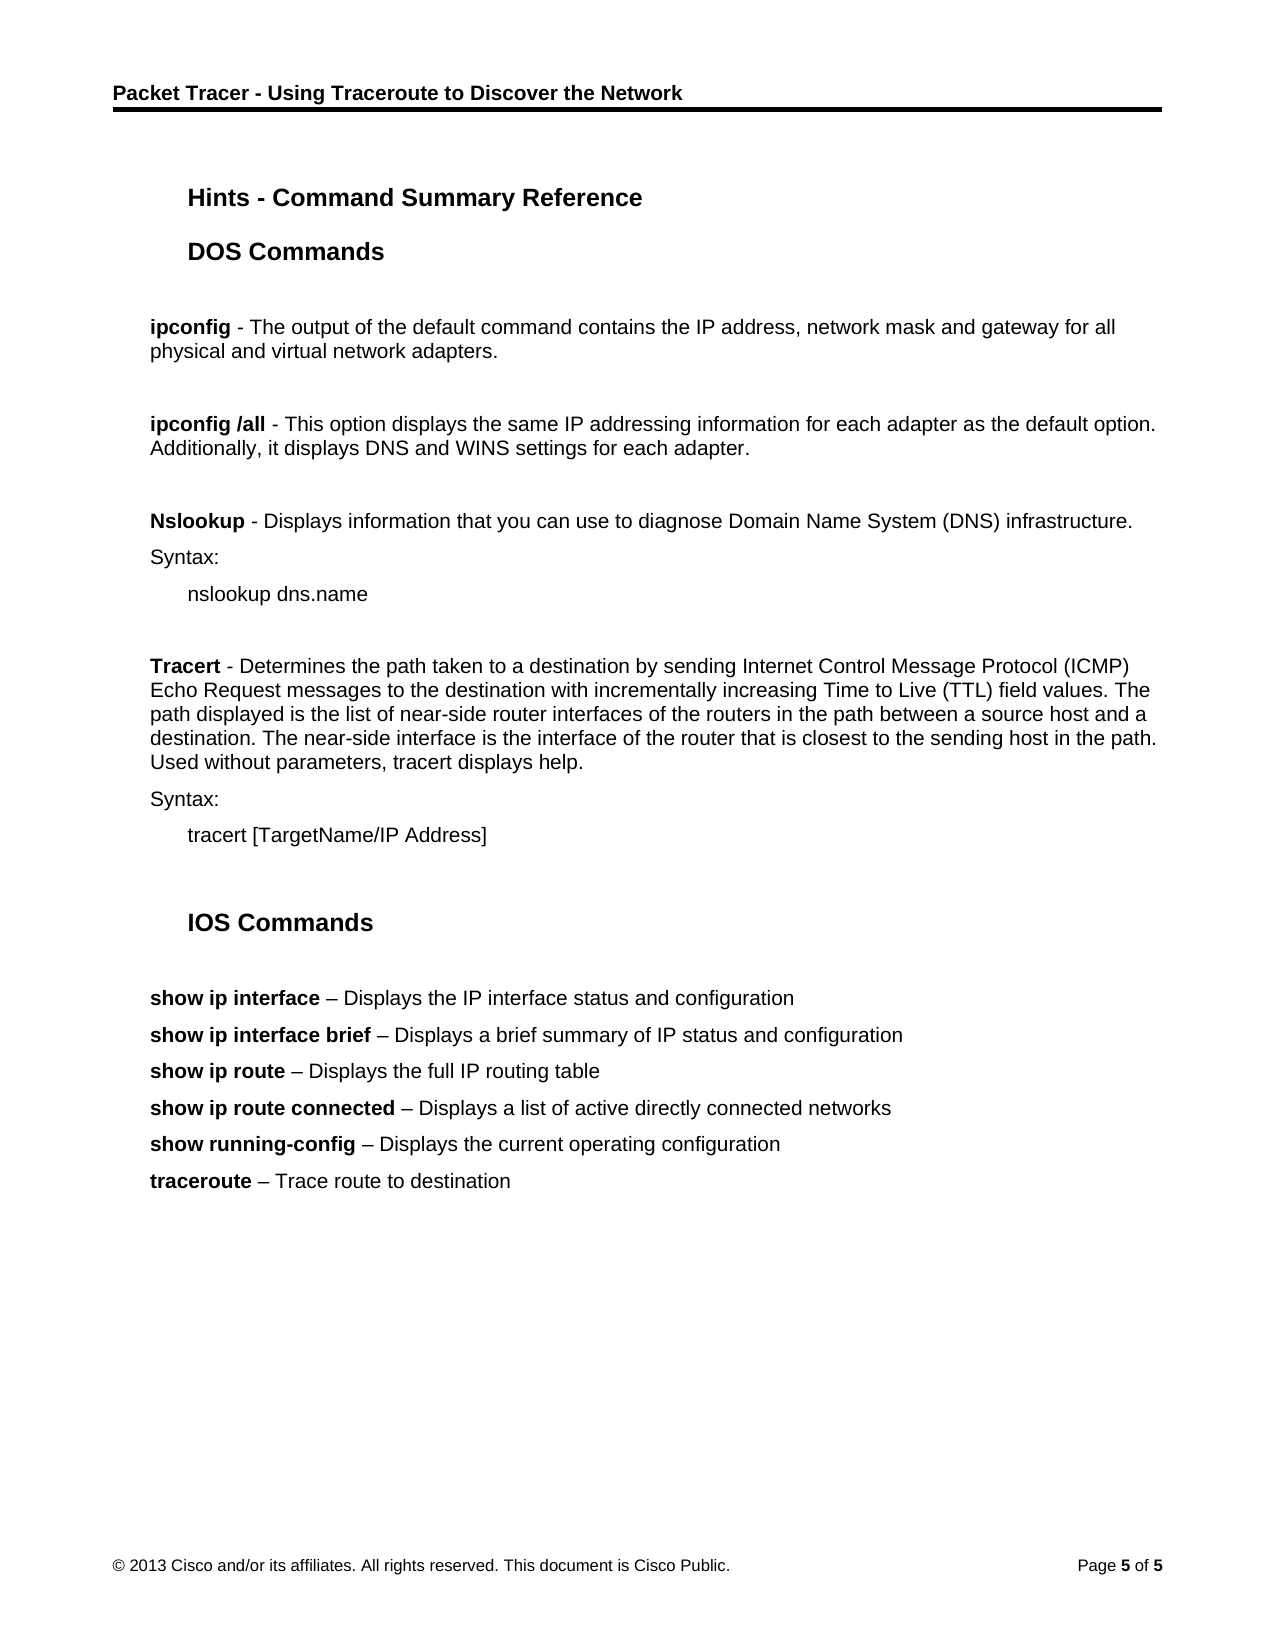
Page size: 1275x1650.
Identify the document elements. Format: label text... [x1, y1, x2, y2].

text show ip interface – Displays the IP interface status and configuration [150, 986, 1162, 1010]
text ipconfig - The output of the default command contains the IP address, network mask and gateway for all physical and virtual network adapters. [150, 315, 1162, 363]
text IOS Commands [112, 908, 1162, 937]
text Tracert - Determines the path taken to a destination by sending Internet Control Message Protocol (ICMP) Echo Request messages to the destination with incrementally increasing Time to Live (TTL) field values. The path displayed is the list of near-side router interfaces of the routers in the path between a source host and a destination. The near-side interface is the interface of the router that is closest to the sending host in the path. Used without parameters, tracert displays help. [150, 654, 1162, 774]
text ipconfig /all - This option displays the same IP addressing information for each adapter as the default option. Additionally, it displays DNS and WINS settings for each adapter. [150, 412, 1162, 459]
text show running-config – Displays the current operating configuration [150, 1132, 1162, 1156]
text show ip interface brief – Displays a brief summary of IP status and configuration [150, 1023, 1162, 1047]
text DOS Commands [112, 237, 1162, 266]
text nslookup dns.name [150, 581, 1162, 605]
text Hints - Command Summary Reference [112, 183, 1162, 212]
text Syntax: [150, 787, 1162, 811]
text Nslookup - Displays information that you can use to diagnose Domain Name System (DNS) infrastructure. [150, 508, 1162, 532]
text show ip route connected – Displays a list of active directly connected networks [150, 1096, 1162, 1119]
text traceroute – Trace route to destination [150, 1168, 1162, 1192]
text tracert [TargetName/IP Address] [150, 823, 1162, 847]
text Syntax: [150, 545, 1162, 569]
text show ip route – Displays the full IP routing table [150, 1059, 1162, 1083]
